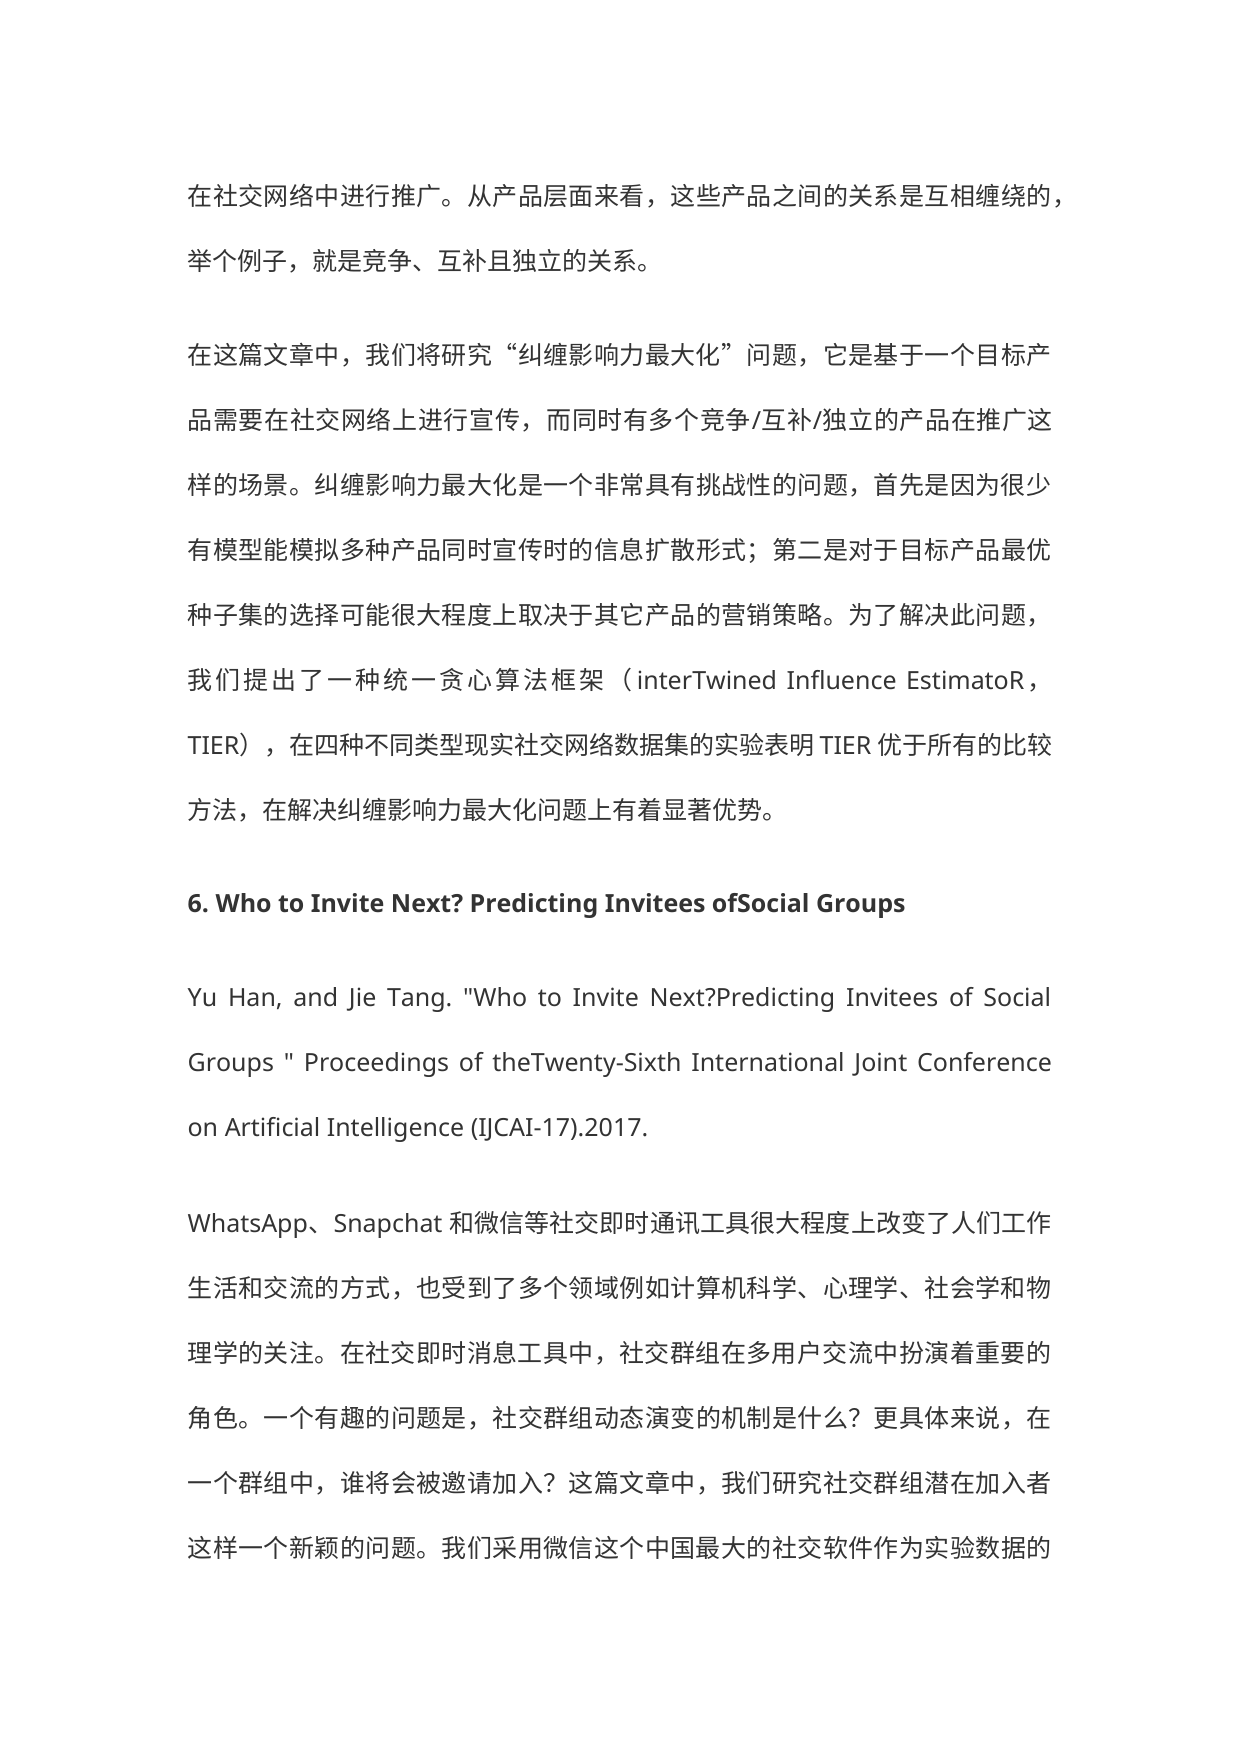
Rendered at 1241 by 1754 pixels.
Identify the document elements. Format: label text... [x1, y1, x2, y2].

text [187, 162, 1053, 292]
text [187, 1189, 1053, 1579]
text 在这篇文章中，我们将研究“纠缠影响力最大化”问题，它是基于一个目标产品需要在社交网络上进行宣传，而同时有多个竞争/互补/独立的产品在推广这样的场景。纠缠影响力最大化是一个非常具有挑战性的问题，首先是因为很少有模型能模拟多种产品同时宣传时的信息扩散形式；第二是对于目标产品最优种子集的选择可能很大程度上取决于其它产品的营销策略。为了解决此问题，我们提出了一种统一贪心算法框架（interTwined Influence EstimatoR， TIER），在四种不同类型现实社交网络数据集的实验表明TIER 优于所有的比较方法，在解决纠缠影响力最大化问题上有着显著优势。 [187, 321, 1053, 841]
text Yu Han, and Jie Tang. "Who to Invite Next?Predicting Invitees of Social Groups " Proceedings of theTwenty-Sixth International Joint Conference on Artificial Intelligence (IJCAI-17).2017. [187, 964, 1053, 1159]
text 6. Who to Invite Next? Predicting Invitees ofSocial Groups [187, 870, 1053, 935]
